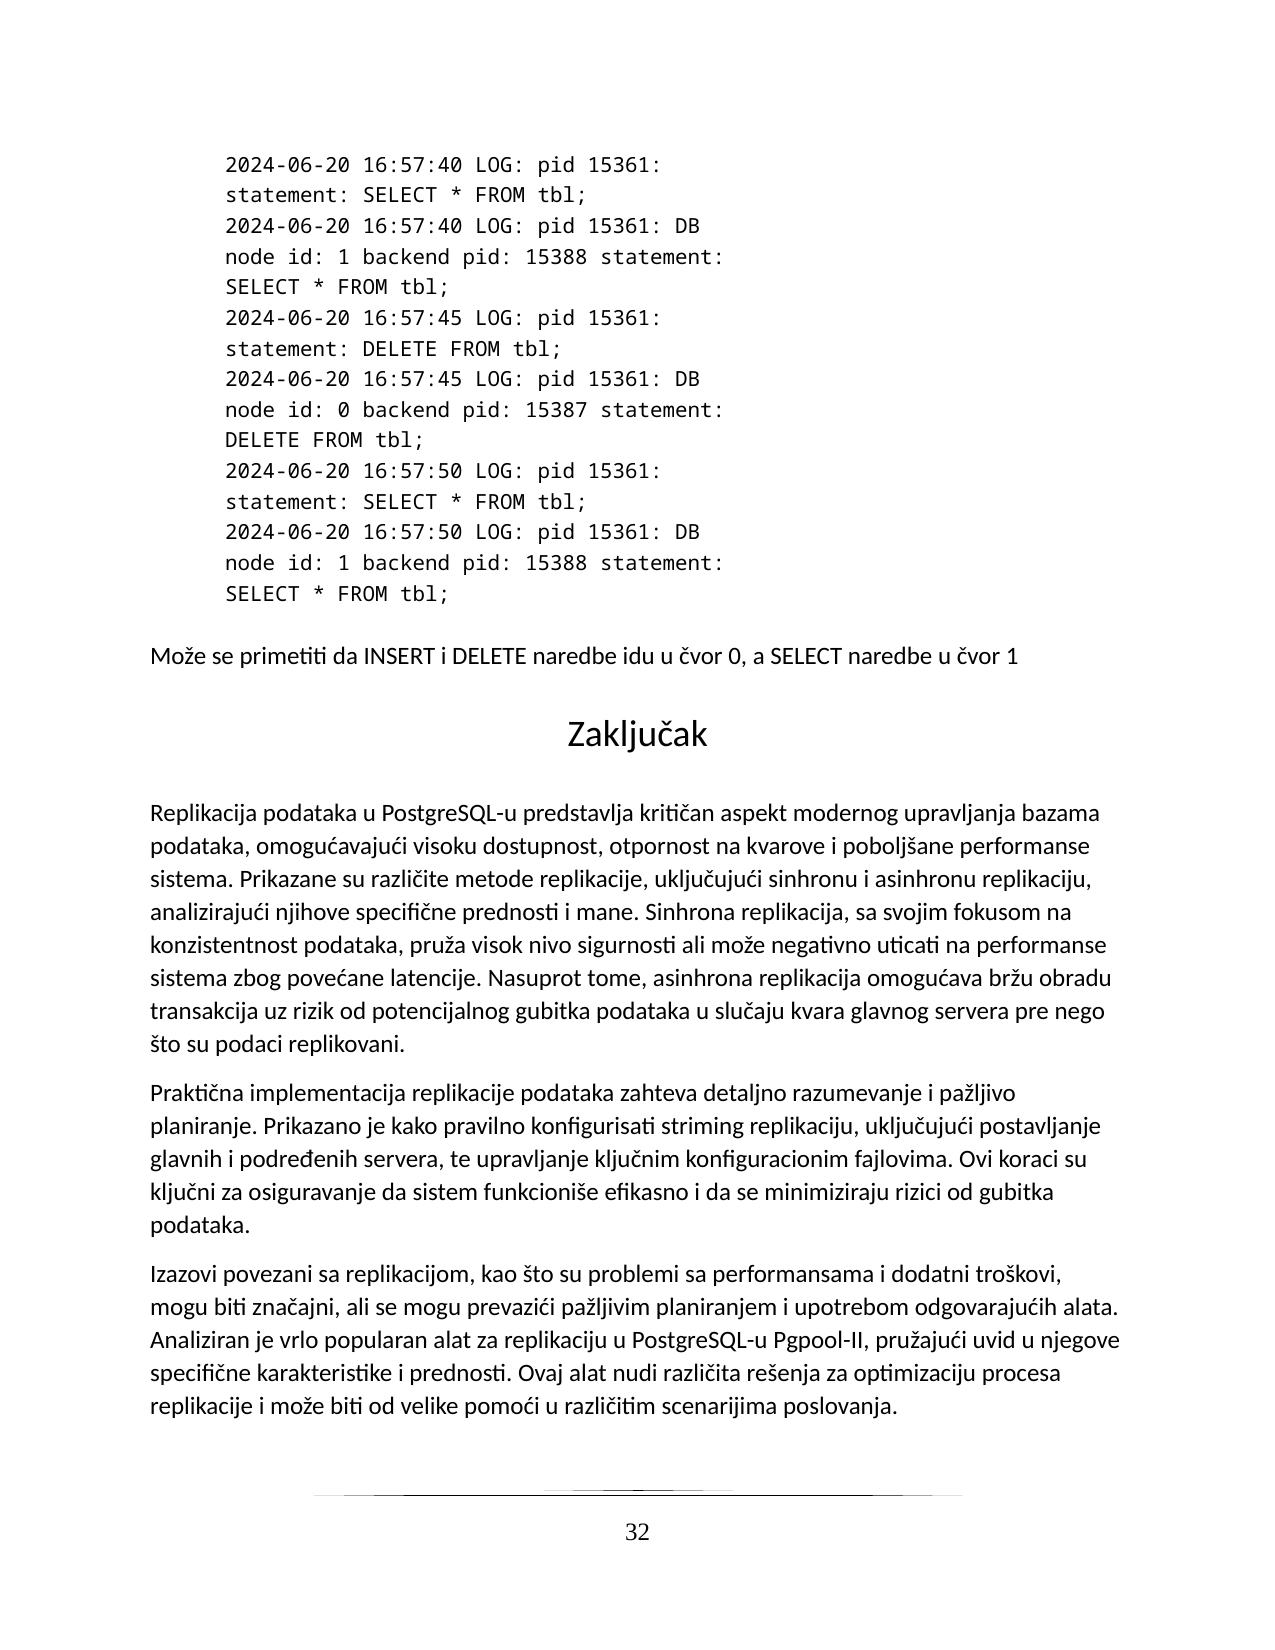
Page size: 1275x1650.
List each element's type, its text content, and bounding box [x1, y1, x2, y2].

text statement: SELECT * FROM tbl; [225, 487, 1125, 515]
text 2024-06-20 16:57:45 LOG: pid 15361: DB [225, 364, 1125, 393]
text 2024-06-20 16:57:40 LOG: pid 15361: [225, 150, 1125, 178]
text node id: 1 backend pid: 15388 statement: [225, 242, 1125, 270]
text 2024-06-20 16:57:40 LOG: pid 15361: DB [225, 211, 1125, 240]
text SELECT * FROM tbl; [225, 579, 1125, 607]
text node id: 1 backend pid: 15388 statement: [225, 548, 1125, 577]
text DELETE FROM tbl; [225, 426, 1125, 454]
text Replikacija podataka u PostgreSQL-u predstavlja kritičan aspekt modernog upravljanja bazama podataka, omogućavajući visoku dostupnost, otpornost na kvarove i poboljšane performanse sistema. Prikazane su različite metode replikacije, uključujući sinhronu i asinhronu replikaciju, analizirajući njihove specifične prednosti i mane. Sinhrona replikacija, sa svojim fokusom na konzistentnost podataka, pruža visok nivo sigurnosti ali može negativno uticati na performanse sistema zbog povećane latencije. Nasuprot tome, asinhrona replikacija omogućava bržu obradu transakcija uz rizik od potencijalnog gubitka podataka u slučaju kvara glavnog servera pre nego što su podaci replikovani. [150, 797, 1125, 1058]
text statement: DELETE FROM tbl; [225, 334, 1125, 362]
text 2024-06-20 16:57:50 LOG: pid 15361: DB [225, 517, 1125, 546]
text 2024-06-20 16:57:45 LOG: pid 15361: [225, 303, 1125, 332]
text Praktična implementacija replikacije podataka zahteva detaljno razumevanje i pažljivo planiranje. Prikazano je kako pravilno konfigurisati striming replikaciju, uključujući postavljanje glavnih i podređenih servera, te upravljanje ključnim konfiguracionim fajlovima. Ovi koraci su ključni za osiguravanje da sistem funkcioniše efikasno i da se minimiziraju rizici od gubitka podataka. [150, 1077, 1125, 1239]
text 2024-06-20 16:57:50 LOG: pid 15361: [225, 456, 1125, 485]
text Može se primetiti da INSERT i DELETE naredbe idu u čvor 0, a SELECT naredbe u čvor 1 [150, 640, 1125, 671]
text statement: SELECT * FROM tbl; [225, 181, 1125, 209]
text Izazovi povezani sa replikacijom, kao što su problemi sa performansama i dodatni troškovi, mogu biti značajni, ali se mogu prevazići pažljivim planiranjem i upotrebom odgovarajućih alata. Analiziran je vrlo popularan alat za replikaciju u PostgreSQL-u Pgpool-II, pružajući uvid u njegove specifične karakteristike i prednosti. Ovaj alat nudi različita rešenja za optimizaciju procesa replikacije i može biti od velike pomoći u različitim scenarijima poslovanja. [150, 1259, 1125, 1421]
text node id: 0 backend pid: 15387 statement: [225, 395, 1125, 423]
subtitle Zaključak [150, 710, 1125, 756]
text SELECT * FROM tbl; [225, 272, 1125, 301]
